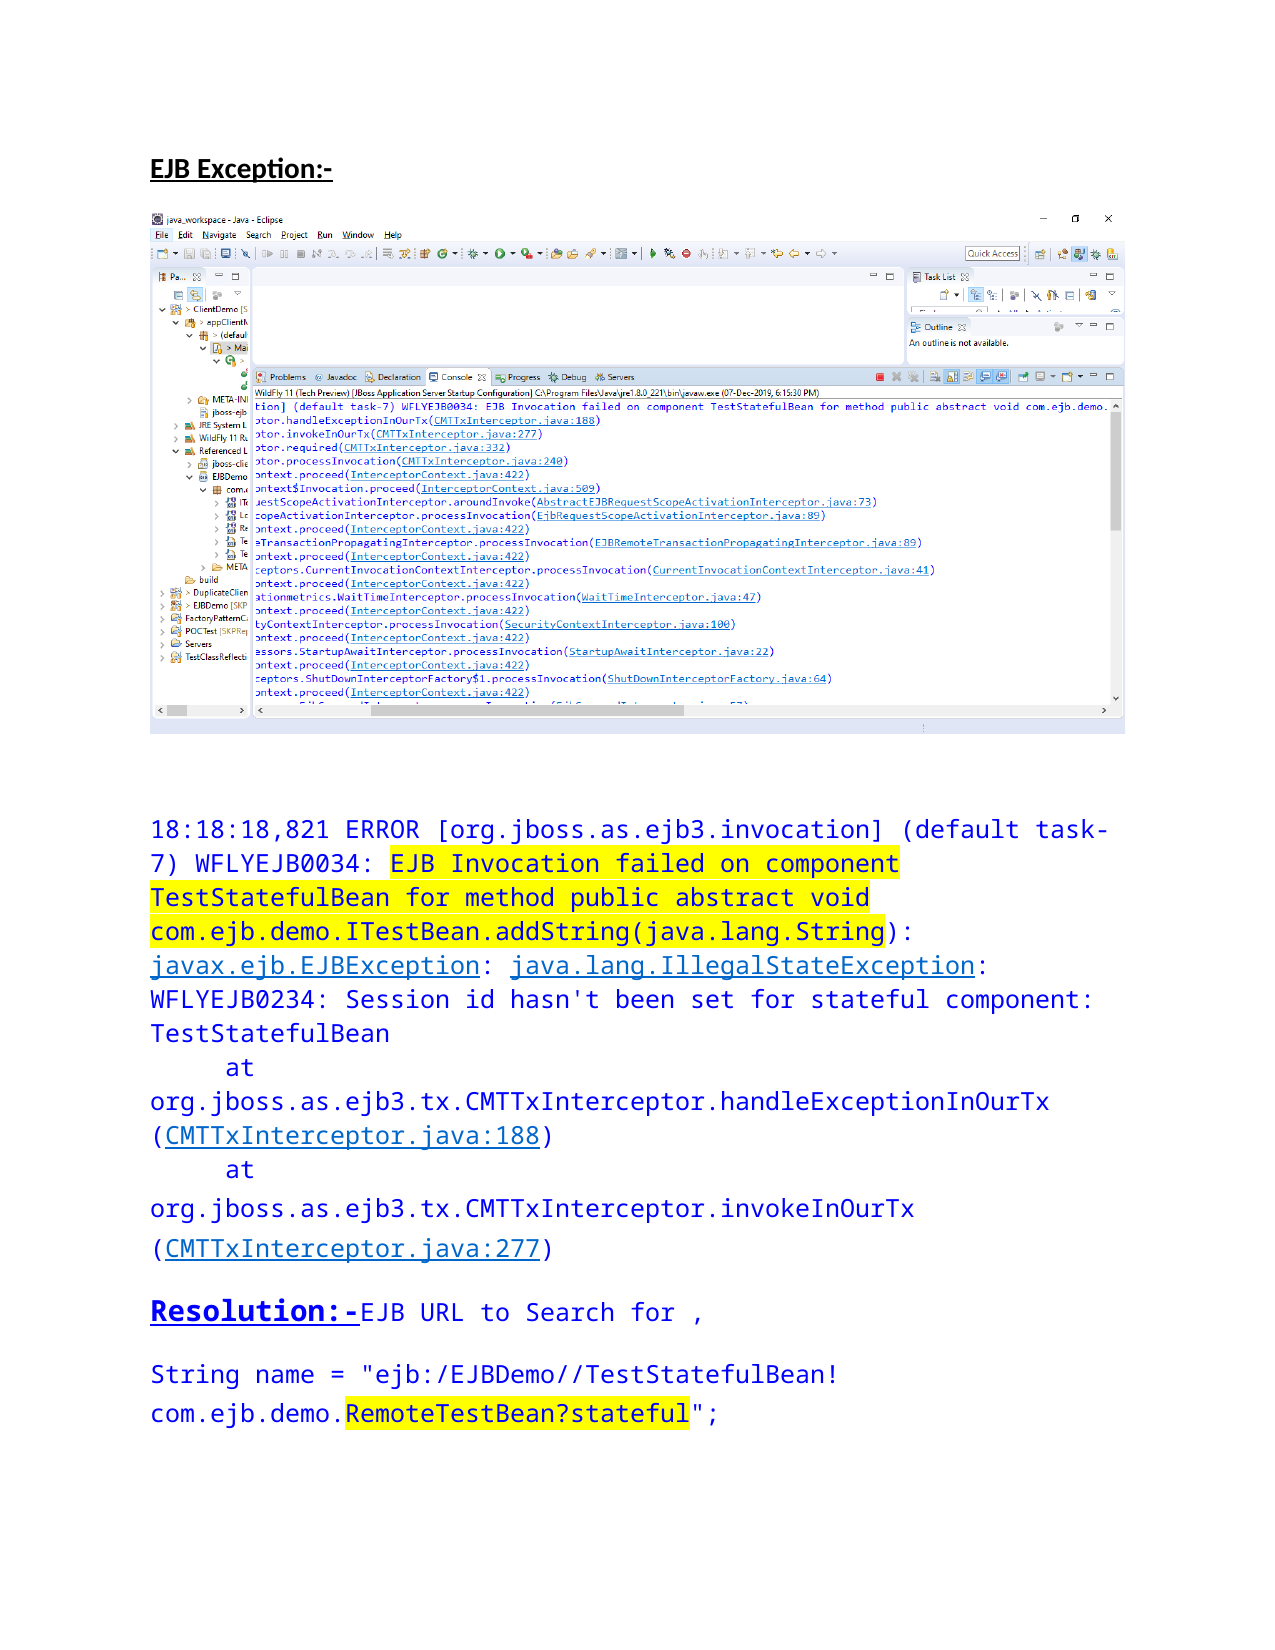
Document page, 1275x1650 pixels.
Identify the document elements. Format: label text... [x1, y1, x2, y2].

text String name = "ejb:/EJBDemo//TestStatefulBean!com.ejb.demo.RemoteTestBean?stateful"; [150, 1357, 1125, 1430]
text at org.jboss.as.ejb3.tx.CMTTxInterceptor.handleExceptionInOurTx(CMTTxInterceptor.java:188) [150, 1050, 1125, 1152]
picture [150, 211, 1125, 734]
text Resolution:-EJB URL to Search for , [150, 1290, 1125, 1330]
text 18:18:18,821 ERROR [org.jboss.as.ejb3.invocation] (default task-7) WFLYEJB0034: EJB Invocation failed on component TestStatefulBean for method public abstract void com.ejb.demo.ITestBean.addString(java.lang.String): javax.ejb.EJBException: java.lang.IllegalStateException: WFLYEJB0234: Session id hasn't been set for stateful component: TestStatefulBean [150, 811, 1125, 1050]
text EJB Exception:- [150, 150, 1125, 186]
text at org.jboss.as.ejb3.tx.CMTTxInterceptor.invokeInOurTx(CMTTxInterceptor.java:277) [150, 1152, 1125, 1264]
